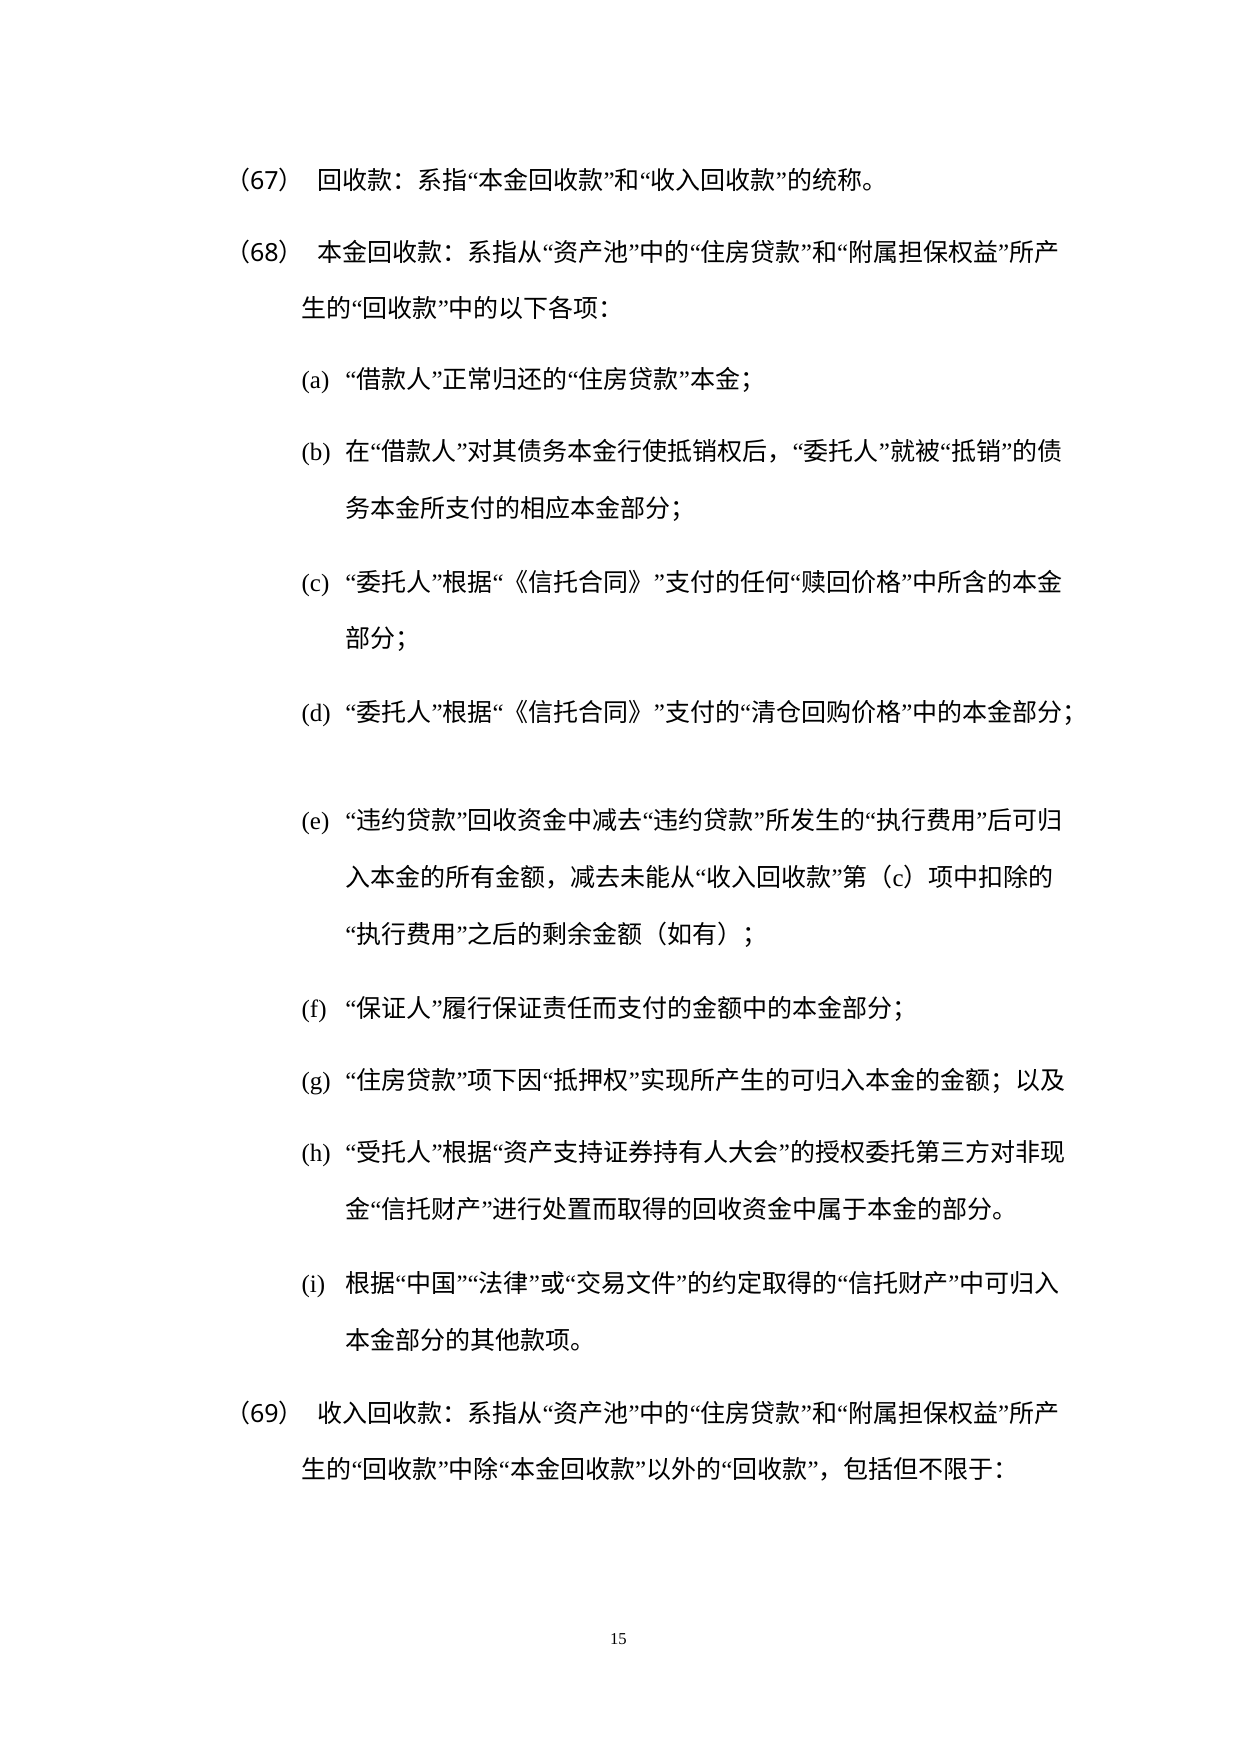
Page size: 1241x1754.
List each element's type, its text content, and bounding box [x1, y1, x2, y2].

list 本金回收款：系指从“资产池”中的“住房贷款”和“附属担保权益”所产 [225, 232, 1066, 269]
list 在“借款人”对其债务本金行使抵销权后，“委托人”就被“抵销”的债务本金所支付的相应本金部分； [301, 432, 1066, 525]
list 回收款：系指“本金回收款”和“收入回收款”的统称。 [225, 161, 1066, 197]
list “保证人”履行保证责任而支付的金额中的本金部分； [301, 989, 1066, 1025]
list “委托人”根据“《信托合同》”支付的“清仓回购价格”中的本金部分； [301, 692, 1066, 765]
list “受托人”根据“资产支持证券持有人大会”的授权委托第三方对非现金“信托财产”进行处置而取得的回收资金中属于本金的部分。 [301, 1132, 1066, 1226]
list “住房贷款”项下因“抵押权”实现所产生的可归入本金的金额；以及 [301, 1061, 1066, 1097]
list “借款人”正常归还的“住房贷款”本金； [301, 360, 1066, 396]
text 生的“回收款”中的以下各项： [301, 288, 1066, 324]
list “违约贷款”回收资金中减去“违约贷款”所发生的“执行费用”后可归入本金的所有金额，减去未能从“收入回收款”第（c）项中扣除的“执行费用”之后的剩余金额（如有）； [301, 801, 1066, 951]
list 收入回收款：系指从“资产池”中的“住房贷款”和“附属担保权益”所产 [225, 1393, 1066, 1430]
list 根据“中国”“法律”或“交易文件”的约定取得的“信托财产”中可归入本金部分的其他款项。 [301, 1263, 1066, 1356]
text 生的“回收款”中除“本金回收款”以外的“回收款”，包括但不限于： [301, 1449, 1066, 1485]
list “委托人”根据“《信托合同》”支付的任何“赎回价格”中所含的本金部分； [301, 562, 1066, 655]
